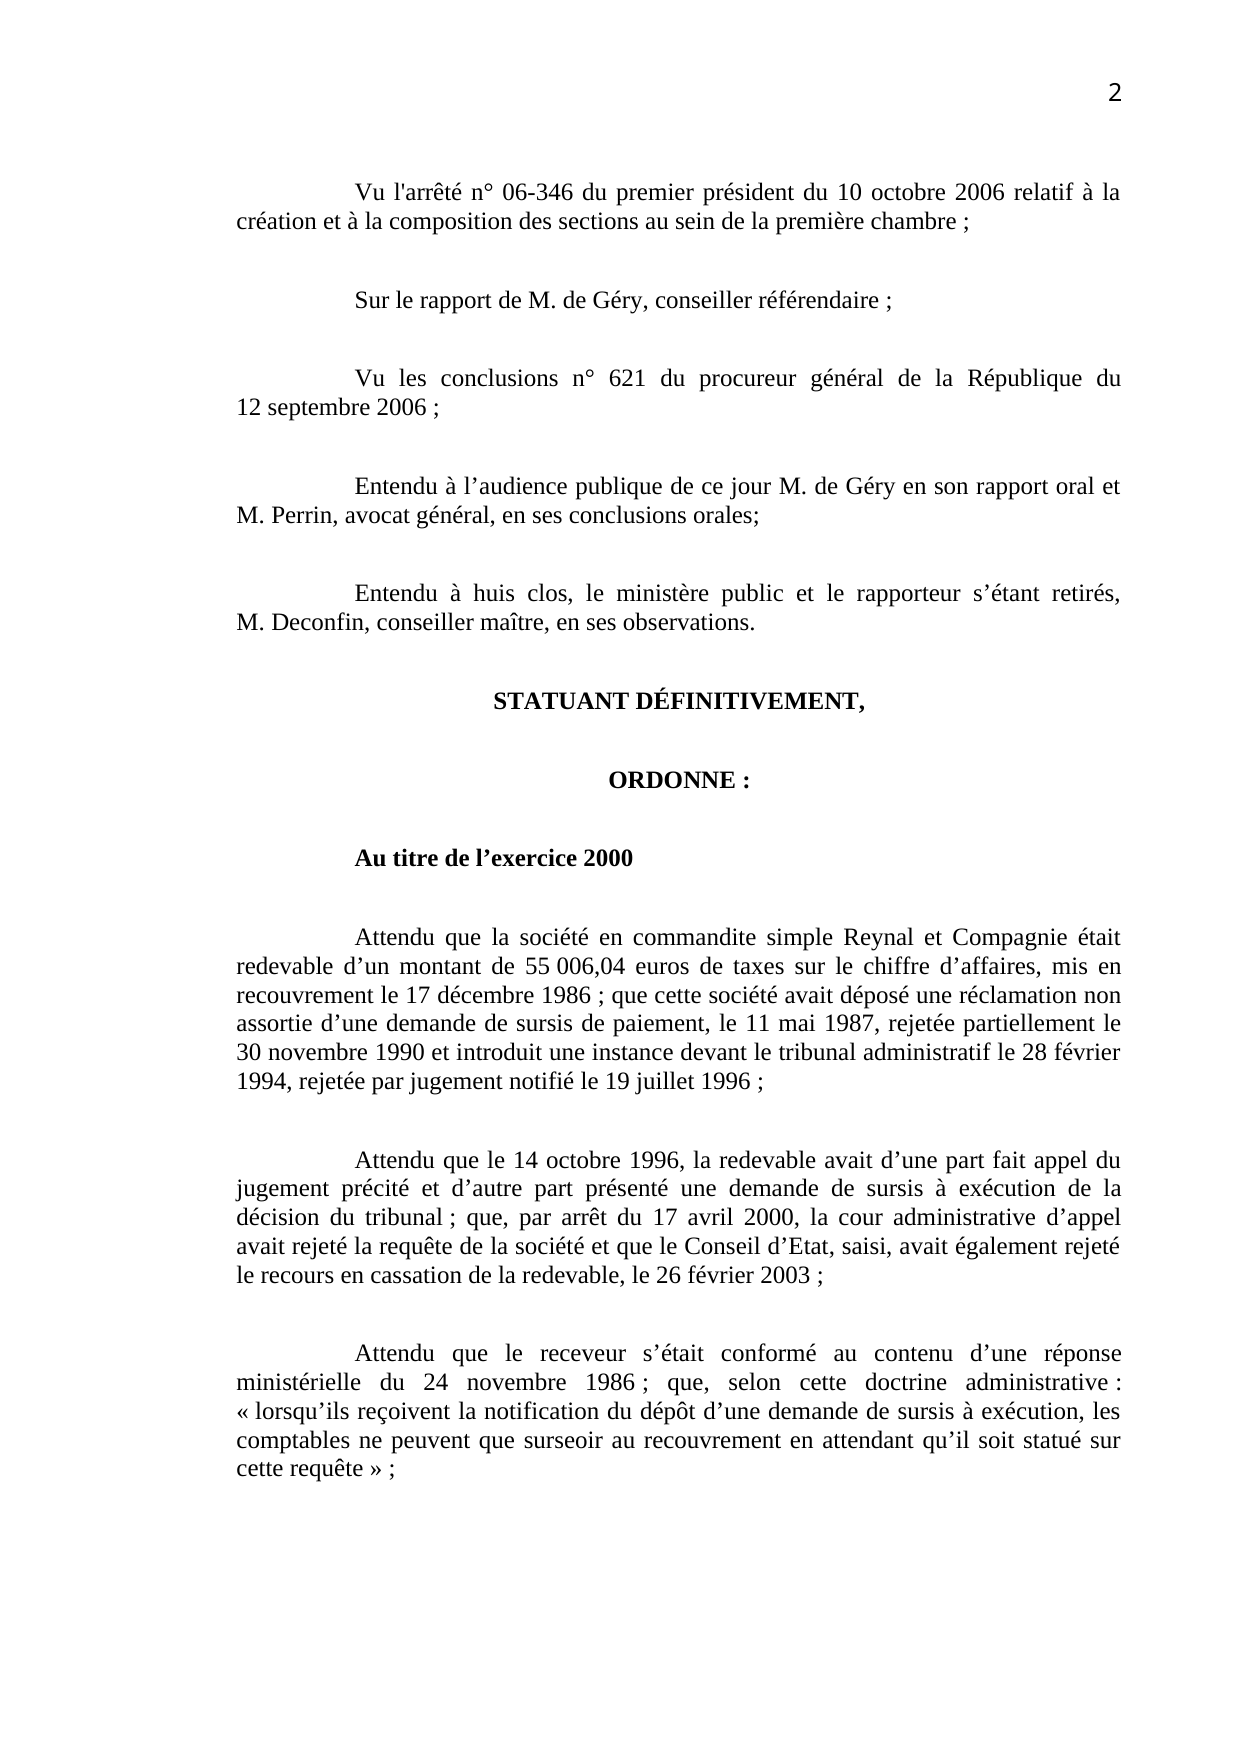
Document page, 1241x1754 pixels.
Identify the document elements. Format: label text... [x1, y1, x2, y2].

text Attendu que le 14 octobre 1996, la redevable avait d’une part fait appel du jugement précité et d’autre part présenté une demande de sursis à exécution de la décision du tribunal ; que, par arrêt du 17 avril 2000, la cour administrative d’appel avait rejeté la requête de la société et que le Conseil d’Etat, saisi, avait également rejeté le recours en cassation de la redevable, le 26 février 2003 ; [236, 1145, 1122, 1288]
text STATUANT DÉFINITIVEMENT, [236, 686, 1122, 715]
text Vu l'arrêté n° 06-346 du premier président du 10 octobre 2006 relatif à la création et à la composition des sections au sein de la première chambre ; [236, 177, 1122, 235]
text Attendu que la société en commandite simple Reynal et Compagnie était redevable d’un montant de 55 006,04 euros de taxes sur le chiffre d’affaires, mis en recouvrement le 17 décembre 1986 ; que cette société avait déposé une réclamation non assortie d’une demande de sursis de paiement, le 11 mai 1987, rejetée partiellement le 30 novembre 1990 et introduit une instance devant le tribunal administratif le 28 février 1994, rejetée par jugement notifié le 19 juillet 1996 ; [236, 922, 1122, 1095]
text Attendu que le receveur s’était conformé au contenu d’une réponse ministérielle du 24 novembre 1986 ; que, selon cette doctrine administrative : « lorsqu’ils reçoivent la notification du dépôt d’une demande de sursis à exécution, les comptables ne peuvent que surseoir au recouvrement en attendant qu’il soit statué sur cette requête » ; [236, 1338, 1122, 1482]
text Entendu à l’audience publique de ce jour M. de Géry en son rapport oral et M. Perrin, avocat général, en ses conclusions orales; [236, 471, 1122, 528]
text Au titre de l’exercice 2000 [236, 843, 1122, 872]
text Vu les conclusions n° 621 du procureur général de la République du 12 septembre 2006 ; [236, 363, 1122, 421]
text ORDONNE : [236, 765, 1122, 793]
text Sur le rapport de M. de Géry, conseiller référendaire ; [236, 285, 1122, 313]
text Entendu à huis clos, le ministère public et le rapporteur s’étant retirés, M. Deconfin, conseiller maître, en ses observations. [236, 578, 1122, 636]
